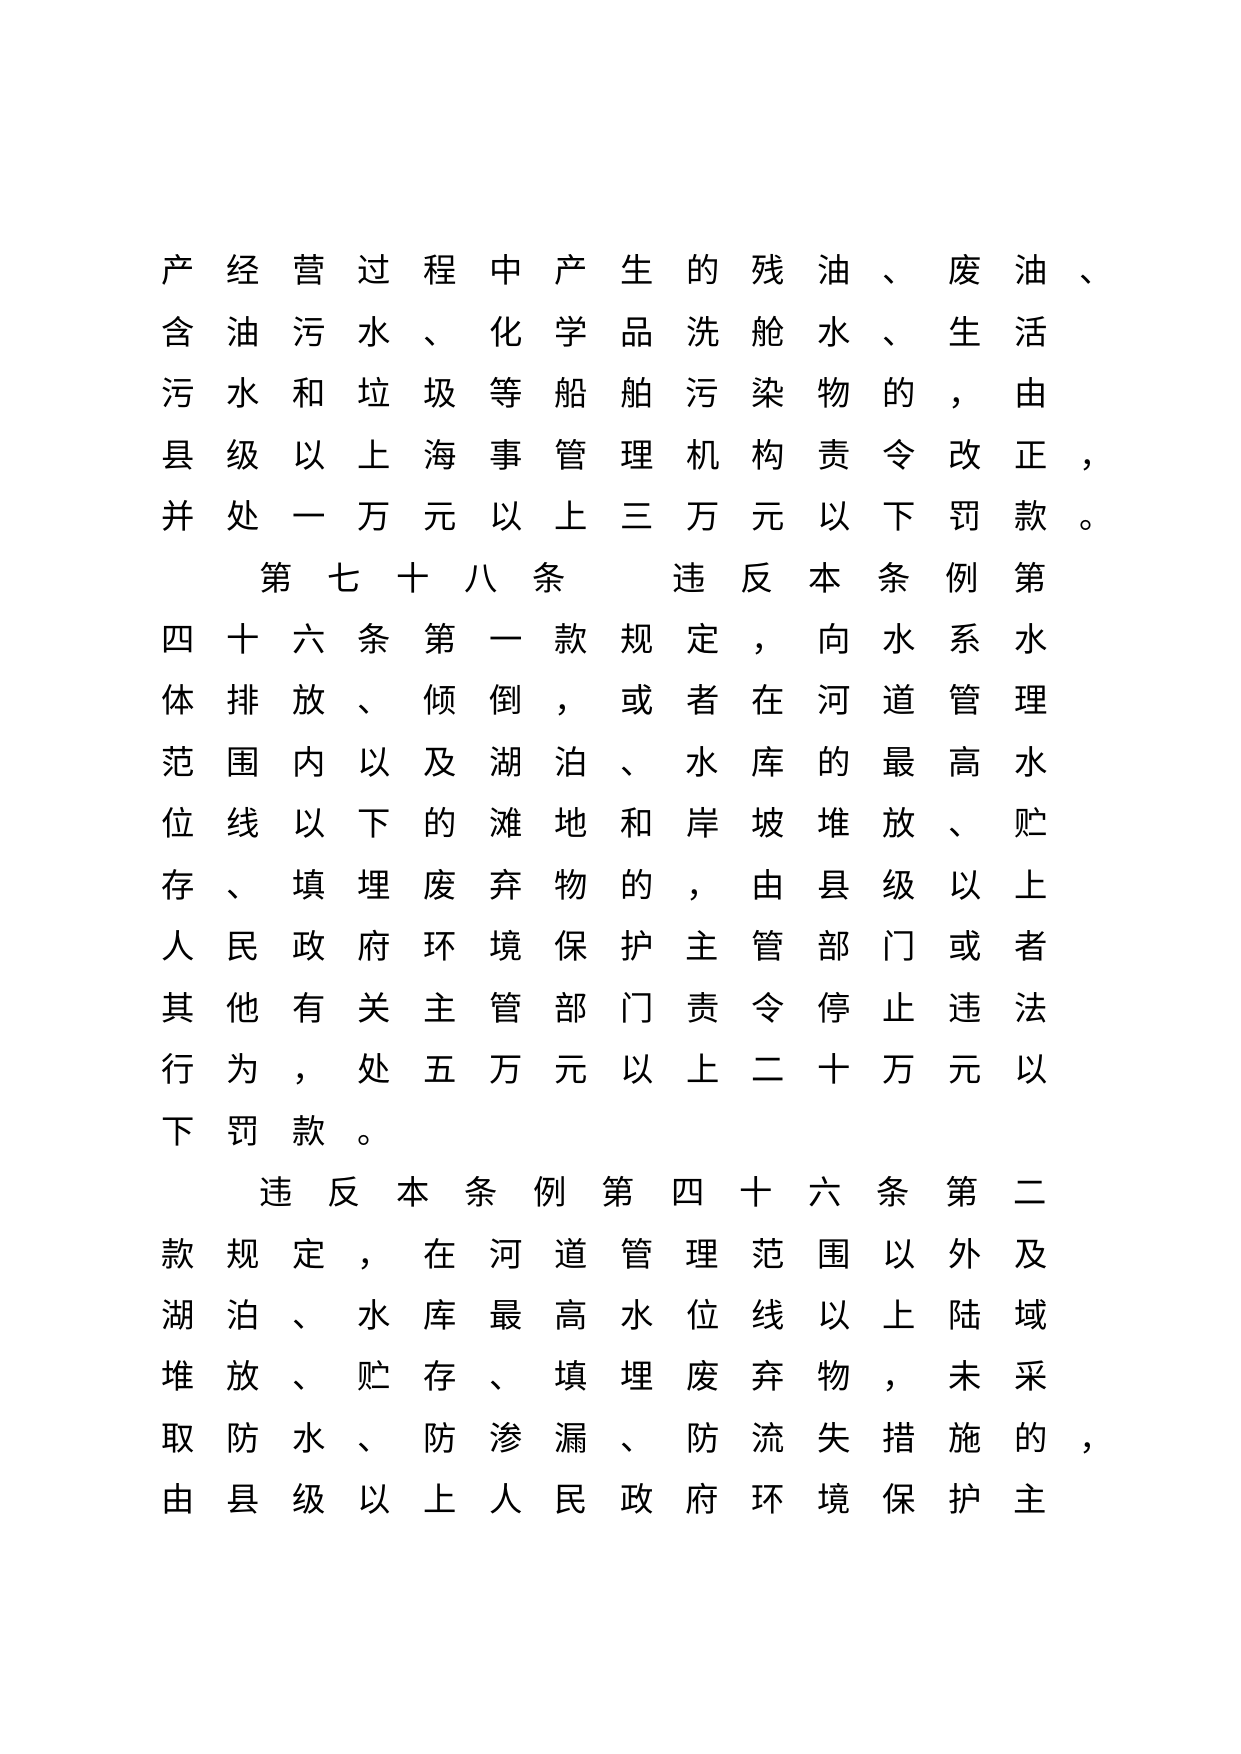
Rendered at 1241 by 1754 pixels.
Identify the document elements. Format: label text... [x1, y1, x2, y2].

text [161, 1159, 1079, 1528]
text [161, 237, 1079, 545]
text 第七十八条 违反本条例第四十六条第一款规定，向水系水体排放、倾倒，或者在河道管理范围内以及湖泊、水库的最高水位线以下的滩地和岸坡堆放、贮存、填埋废弃物的，由县级以上人民政府环境保护主管部门或者其他有关主管部门责令停止违法行为，处五万元以上二十万元以下罚款。 [161, 545, 1079, 1159]
